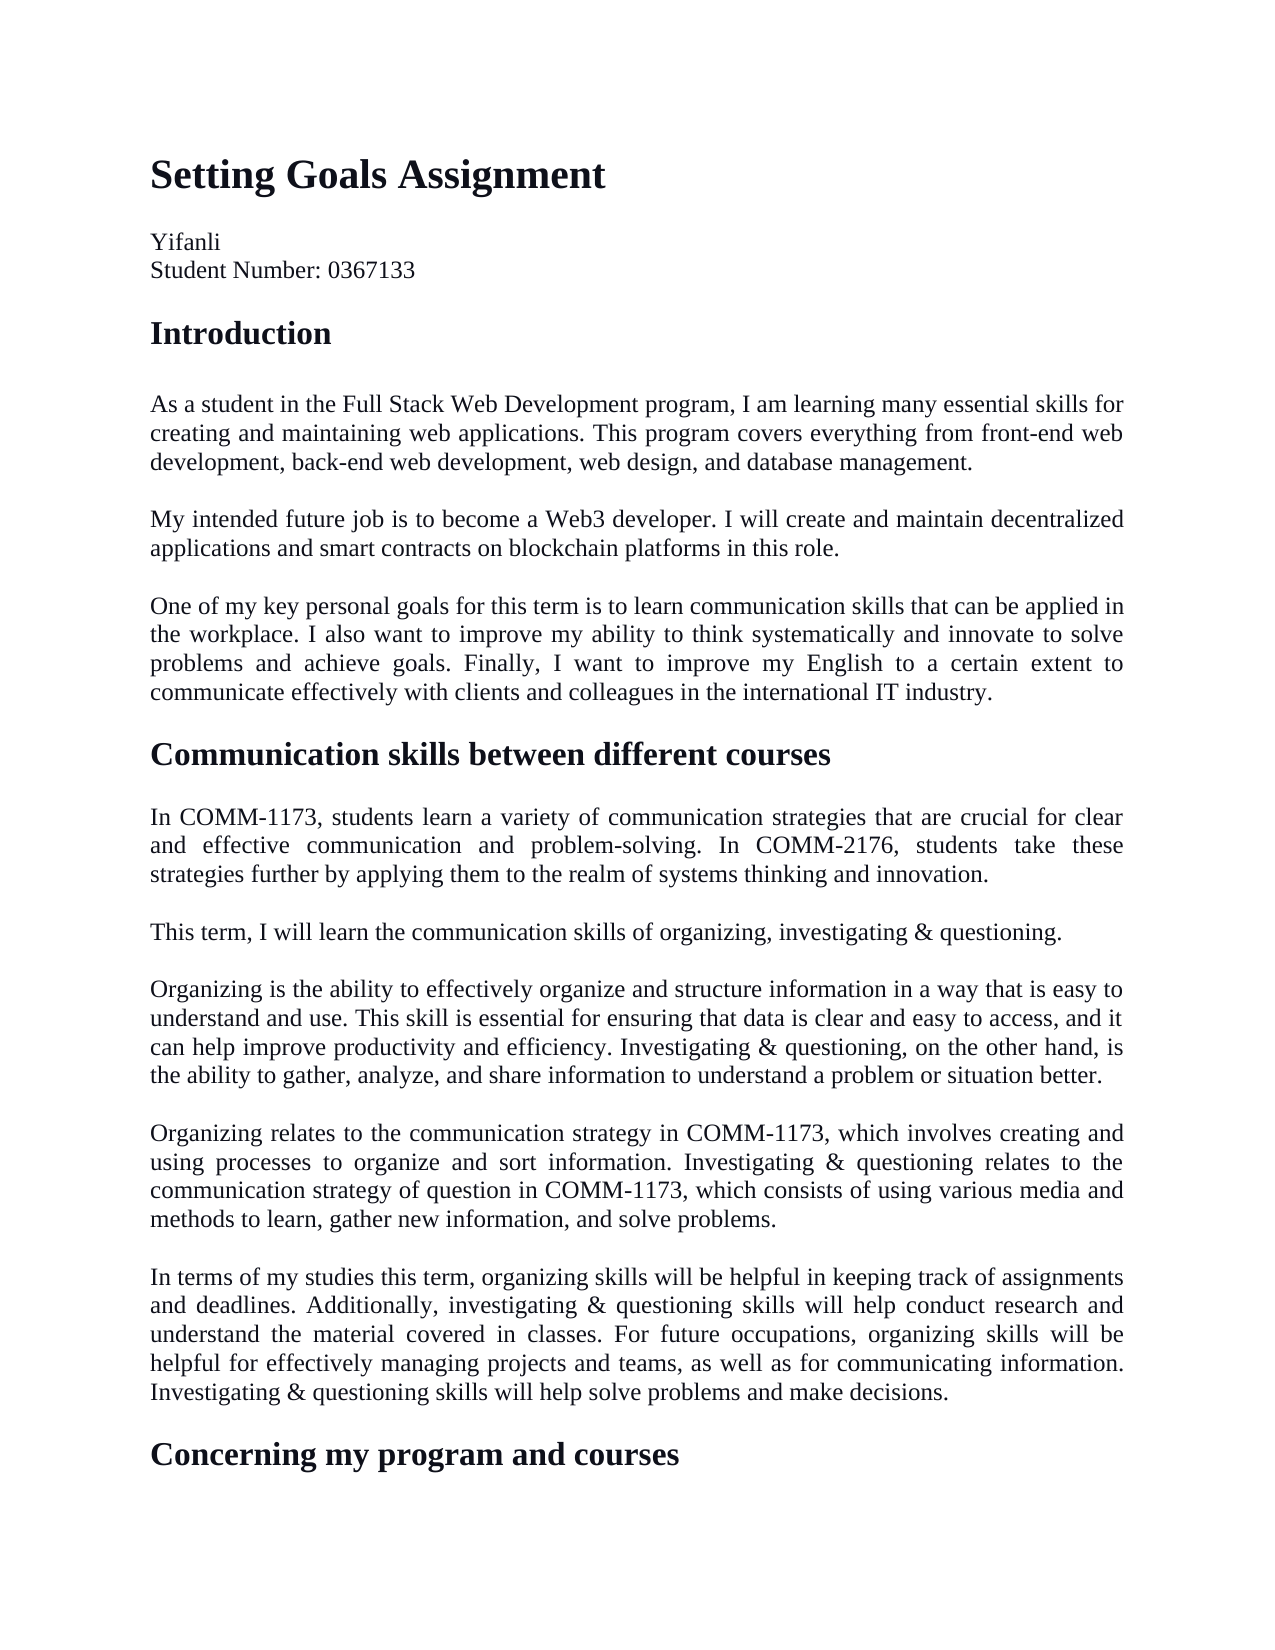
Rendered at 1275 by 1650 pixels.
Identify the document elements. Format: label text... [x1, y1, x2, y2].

text Concerning my program and courses [150, 1434, 1125, 1472]
text As a student in the Full Stack Web Development program, I am learning many essential skills for creating and maintaining web applications. This program covers everything from front-end web development, back-end web development, web design, and database management. [150, 389, 1125, 476]
text Yifanli [150, 227, 1125, 255]
text This term, I will learn the communication skills of organizing, investigating & questioning. [150, 917, 1125, 945]
text In terms of my studies this term, organizing skills will be helpful in keeping track of assignments and deadlines. Additionally, investigating & questioning skills will help conduct research and understand the material covered in classes. For future occupations, organizing skills will be helpful for effectively managing projects and teams, as well as for communicating information. Investigating & questioning skills will help solve problems and make decisions. [150, 1262, 1125, 1405]
text In COMM-1173, students learn a variety of communication strategies that are crucial for clear and effective communication and problem-solving. In COMM-2176, students take these strategies further by applying them to the realm of systems thinking and innovation. [150, 802, 1125, 888]
text My intended future job is to become a Web3 developer. I will create and maintain decentralized applications and smart contracts on blockchain platforms in this role. [150, 504, 1125, 562]
text Communication skills between different courses [150, 734, 1125, 773]
text Organizing relates to the communication strategy in COMM-1173, which involves creating and using processes to organize and sort information. Investigating & questioning relates to the communication strategy of question in COMM-1173, which consists of using various media and methods to learn, gather new information, and solve problems. [150, 1118, 1125, 1233]
text Student Number: 0367133 [150, 255, 1125, 284]
text One of my key personal goals for this term is to learn communication skills that can be applied in the workplace. I also want to improve my ability to think systematically and innovate to solve problems and achieve goals. Finally, I want to improve my English to a certain extent to communicate effectively with clients and colleagues in the international IT industry. [150, 591, 1125, 706]
text Setting Goals Assignment [150, 150, 1125, 198]
text Organizing is the ability to effectively organize and structure information in a way that is easy to understand and use. This skill is essential for ensuring that data is clear and easy to access, and it can help improve productivity and efficiency. Investigating & questioning, on the other hand, is the ability to gather, analyze, and share information to understand a problem or situation better. [150, 974, 1125, 1089]
text Introduction [150, 313, 1125, 351]
